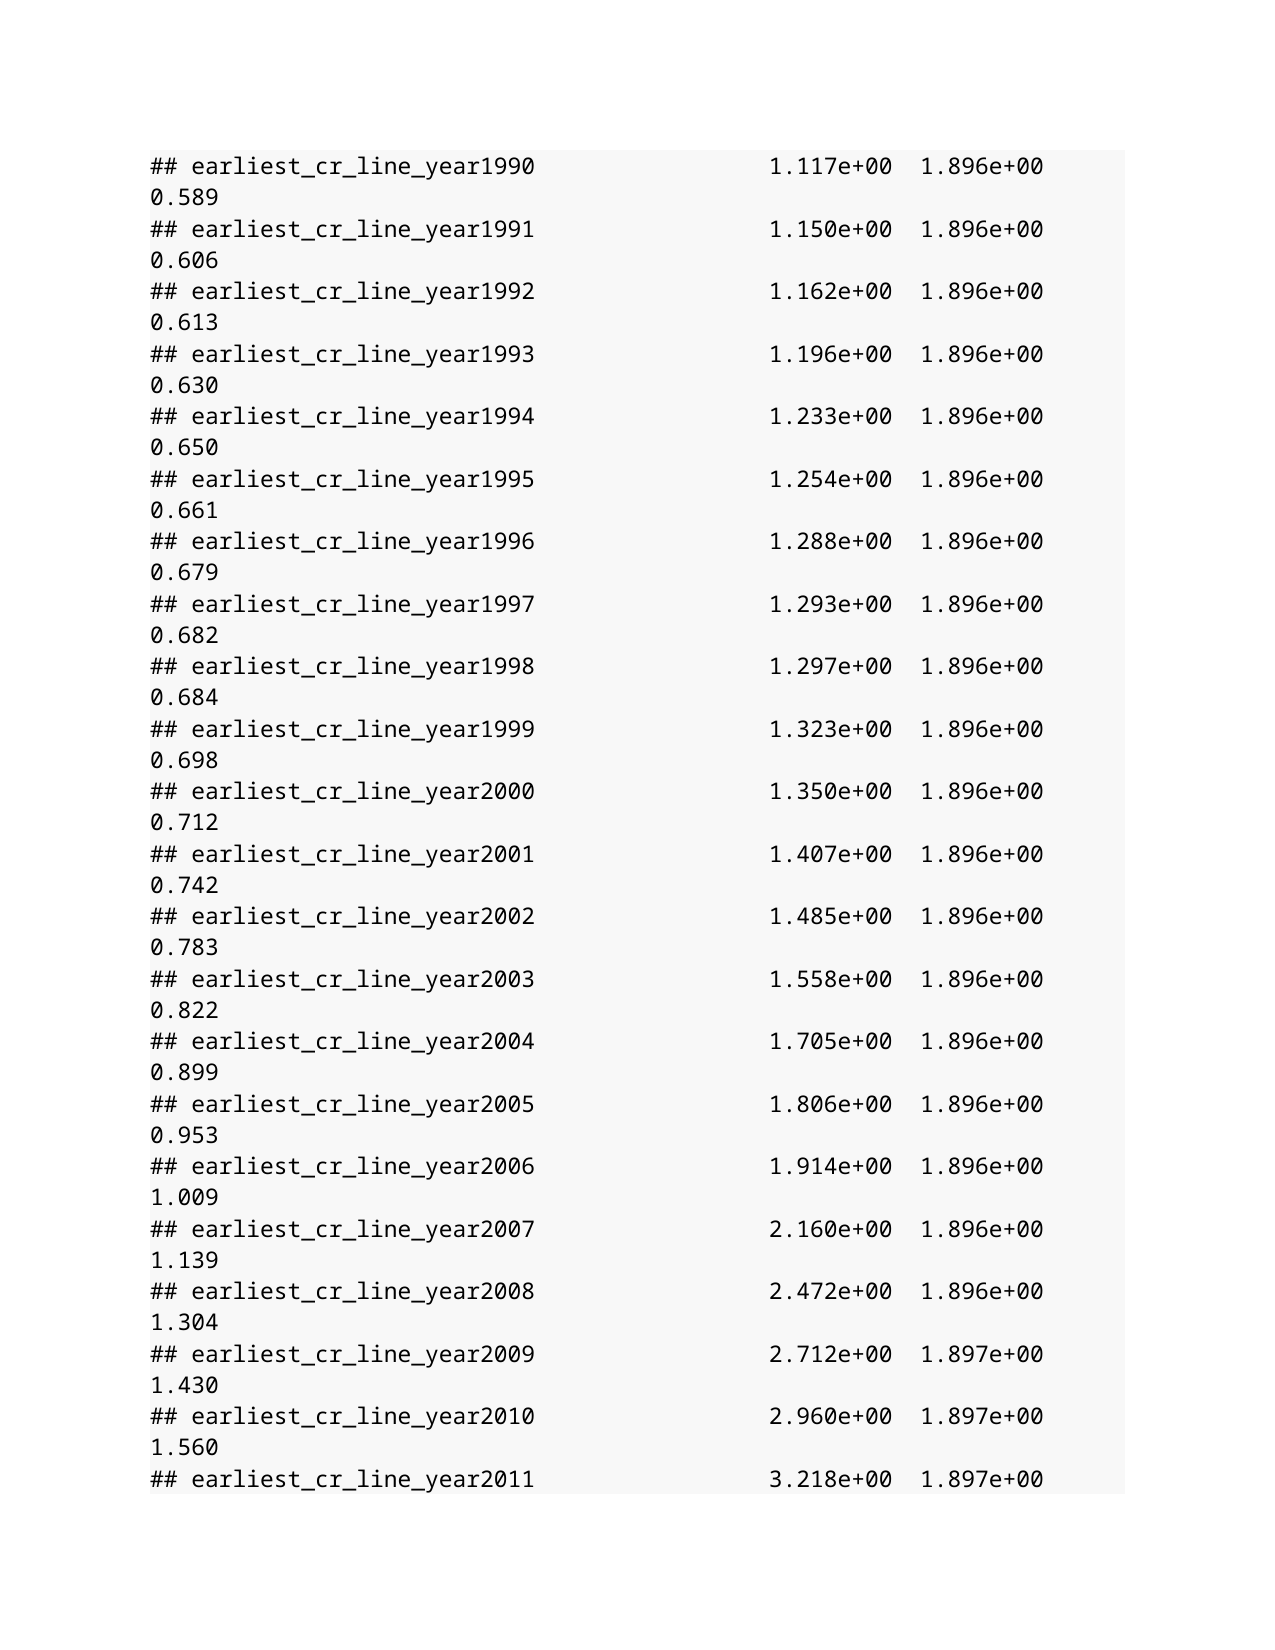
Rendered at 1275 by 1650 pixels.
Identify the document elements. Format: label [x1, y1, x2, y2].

text [150, 150, 1125, 1494]
